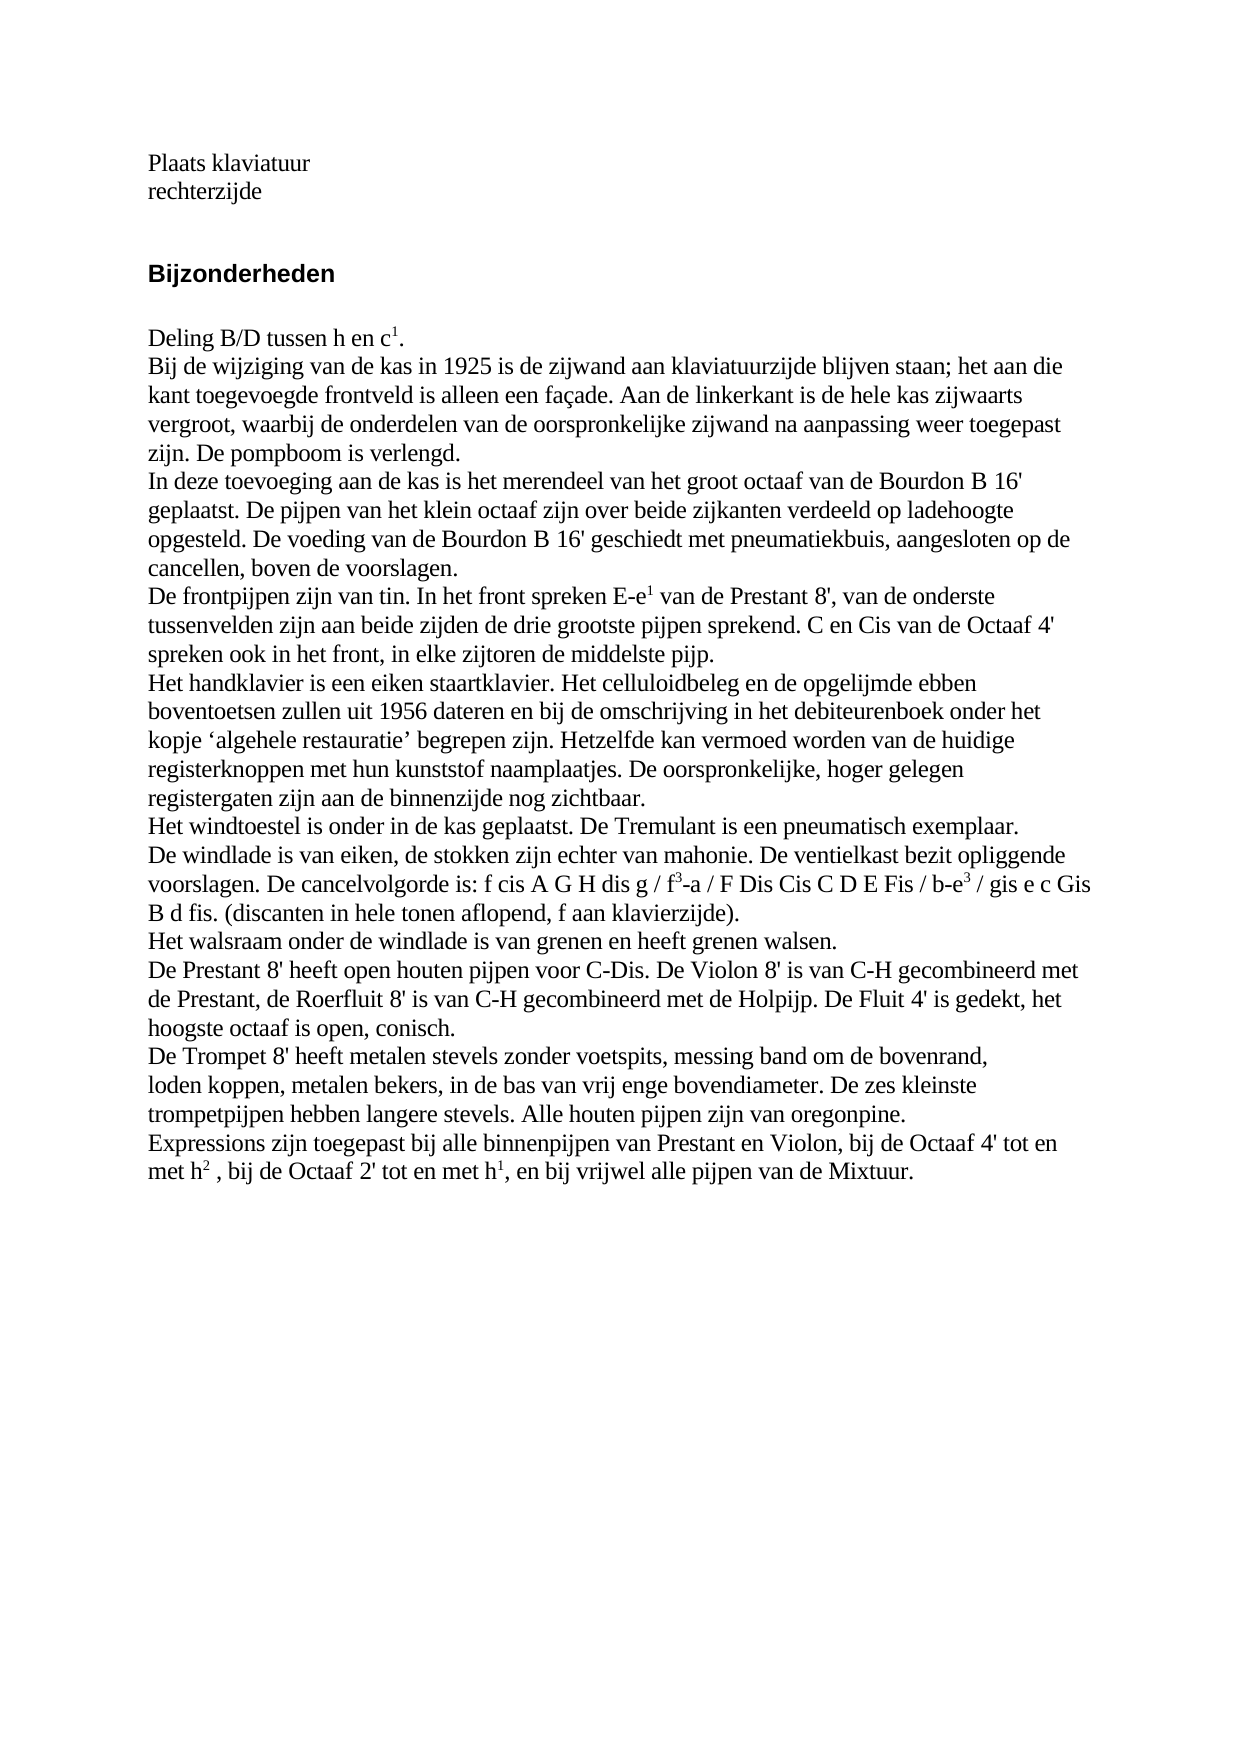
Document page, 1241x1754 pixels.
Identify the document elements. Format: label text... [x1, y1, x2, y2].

text De Trompet 8' heeft metalen stevels zonder voetspits, messing band om de bovenrand, [148, 1041, 1093, 1070]
text Deling B/D tussen h en c1. [148, 323, 1093, 351]
text loden koppen, metalen bekers, in de bas van vrij enge bovendiameter. De zes kleinste trompetpijpen hebben langere stevels. Alle houten pijpen zijn van oregonpine. [148, 1070, 1093, 1128]
text De windlade is van eiken, de stokken zijn echter van mahonie. De ventielkast bezit opliggende voorslagen. De cancelvolgorde is: f cis A G H dis g / f3-a / F Dis Cis C D E Fis / b-e3 / gis e c Gis B d fis. (discanten in hele tonen aflopend, f aan klavierzijde). [148, 840, 1093, 926]
text Het windtoestel is onder in de kas geplaatst. De Tremulant is een pneumatisch exemplaar. [148, 811, 1093, 840]
text De frontpijpen zijn van tin. In het front spreken E-e1 van de Prestant 8', van de onderste tussenvelden zijn aan beide zijden de drie grootste pijpen sprekend. C en Cis van de Octaaf 4' spreken ook in het front, in elke zijtoren de middelste pijp. [148, 581, 1093, 668]
text Het walsraam onder de windlade is van grenen en heeft grenen walsen. [148, 926, 1093, 955]
text Expressions zijn toegepast bij alle binnenpijpen van Prestant en Violon, bij de Octaaf 4' tot en met h2 , bij de Octaaf 2' tot en met h1, en bij vrijwel alle pijpen van de Mixtuur. [148, 1128, 1093, 1185]
text Bij de wijziging van de kas in 1925 is de zijwand aan klaviatuurzijde blijven staan; het aan die kant toegevoegde frontveld is alleen een façade. Aan de linkerkant is de hele kas zijwaarts vergroot, waarbij de onderdelen van de oorspronkelijke zijwand na aanpassing weer toegepast zijn. De pompboom is verlengd. [148, 351, 1093, 466]
text In deze toevoeging aan de kas is het merendeel van het groot octaaf van de Bourdon B 16' geplaatst. De pijpen van het klein octaaf zijn over beide zijkanten verdeeld op ladehoogte opgesteld. De voeding van de Bourdon B 16' geschiedt met pneumatiekbuis, aangesloten op de cancellen, boven de voorslagen. [148, 466, 1093, 581]
text Plaats klaviatuur [148, 148, 1093, 176]
text Het handklavier is een eiken staartklavier. Het celluloidbeleg en de opgelijmde ebben boventoetsen zullen uit 1956 dateren en bij de omschrijving in het debiteurenboek onder het kopje ‘algehele restauratie’ begrepen zijn. Hetzelfde kan vermoed worden van de huidige registerknoppen met hun kunststof naamplaatjes. De oorspronkelijke, hoger gelegen registergaten zijn aan de binnenzijde nog zichtbaar. [148, 668, 1093, 811]
text De Prestant 8' heeft open houten pijpen voor C-Dis. De Violon 8' is van C-H gecombineerd met de Prestant, de Roerfluit 8' is van C-H gecombineerd met de Holpijp. De Fluit 4' is gedekt, het hoogste octaaf is open, conisch. [148, 955, 1093, 1041]
text rechterzijde [148, 176, 1093, 205]
subtitle Bijzonderheden [148, 259, 1093, 288]
